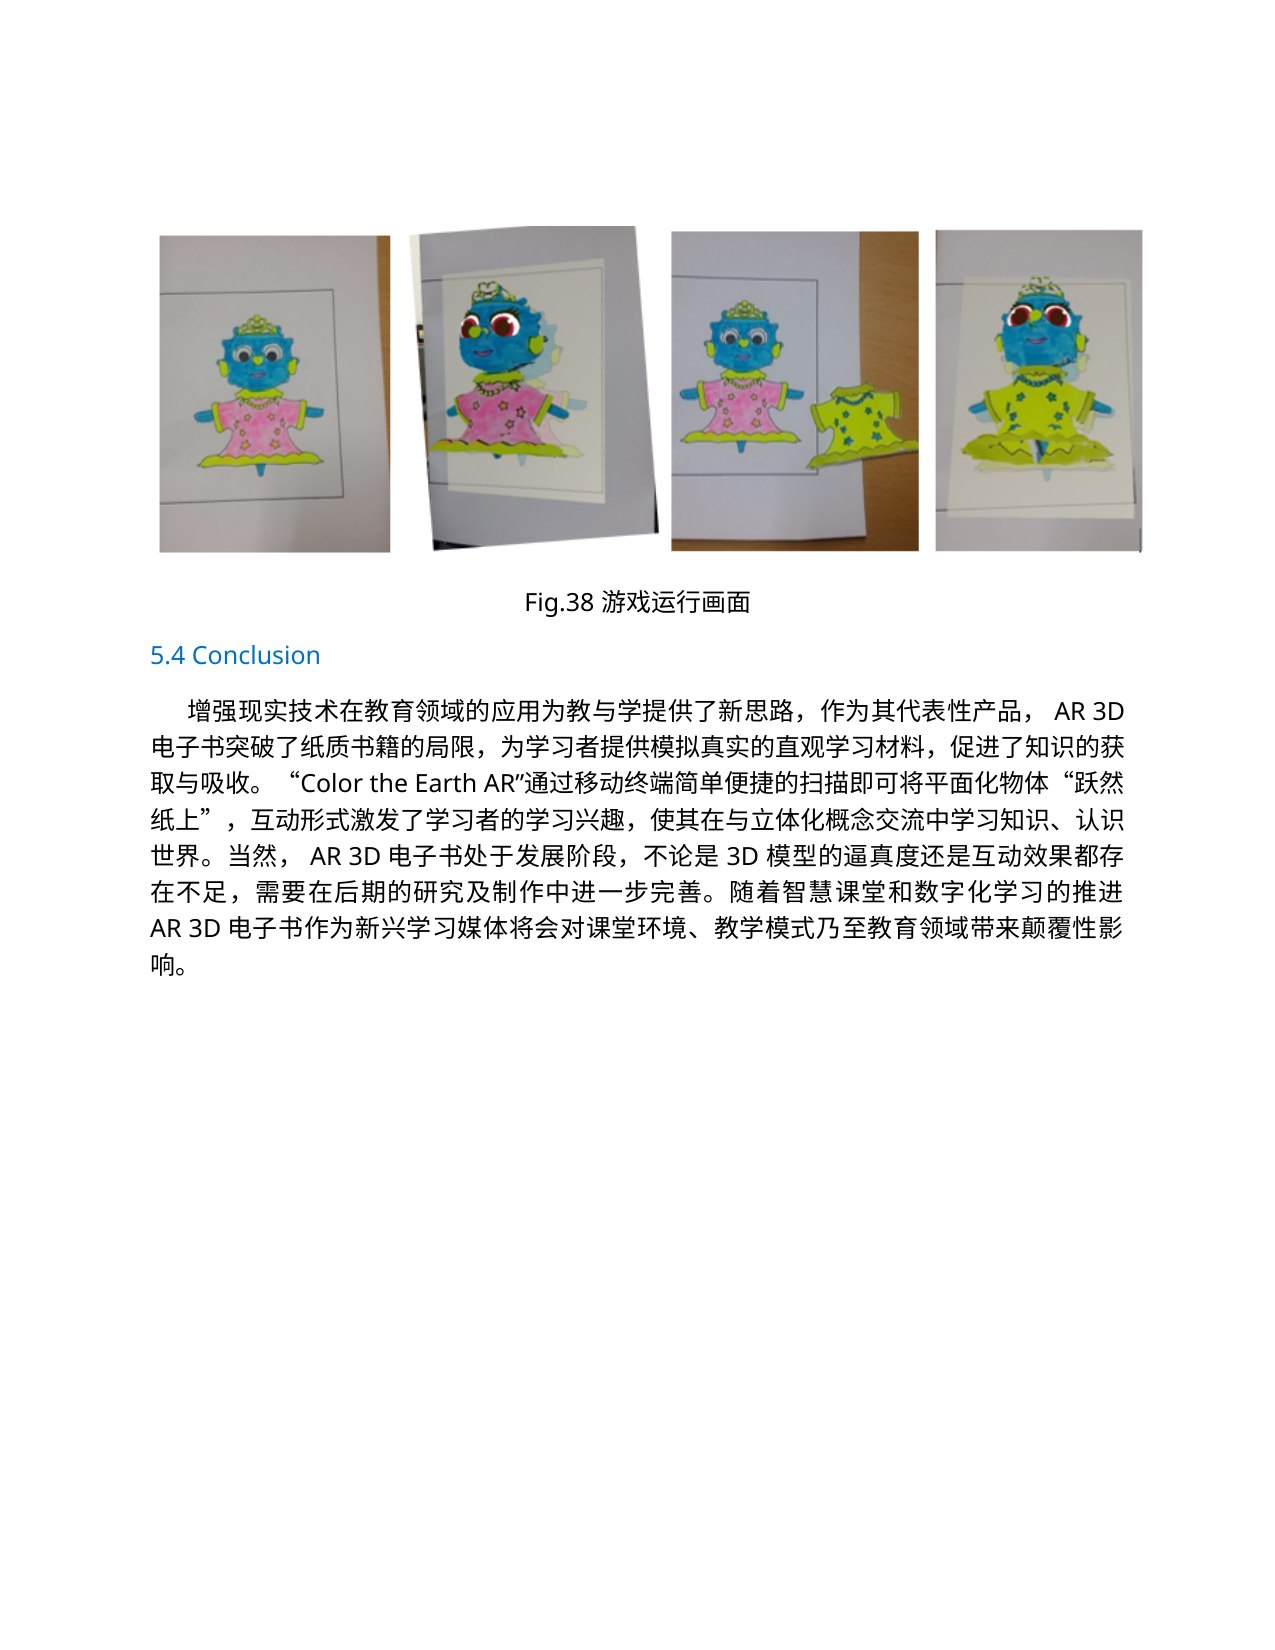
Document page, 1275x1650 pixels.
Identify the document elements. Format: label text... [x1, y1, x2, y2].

text Fig.38 游戏运行画面 [150, 582, 1125, 618]
picture [150, 226, 1151, 564]
text 增强现实技术在教育领域的应用为教与学提供了新思路，作为其代表性产品， AR 3D电子书突破了纸质书籍的局限，为学习者提供模拟真实的直观学习材料，促进了知识的获取与吸收。“Color the Earth AR”通过移动终端简单便捷的扫描即可将平面化物体“跃然纸上”，互动形式激发了学习者的学习兴趣，使其在与立体化概念交流中学习知识、认识世界。当然， AR 3D电子书处于发展阶段，不论是 3D 模型的逼真度还是互动效果都存在不足，需要在后期的研究及制作中进一步完善。随着智慧课堂和数字化学习的推进，AR 3D电子书作为新兴学习媒体将会对课堂环境、教学模式乃至教育领域带来颠覆性影响。 [150, 691, 1125, 981]
text 5.4 Conclusion [150, 638, 1125, 672]
